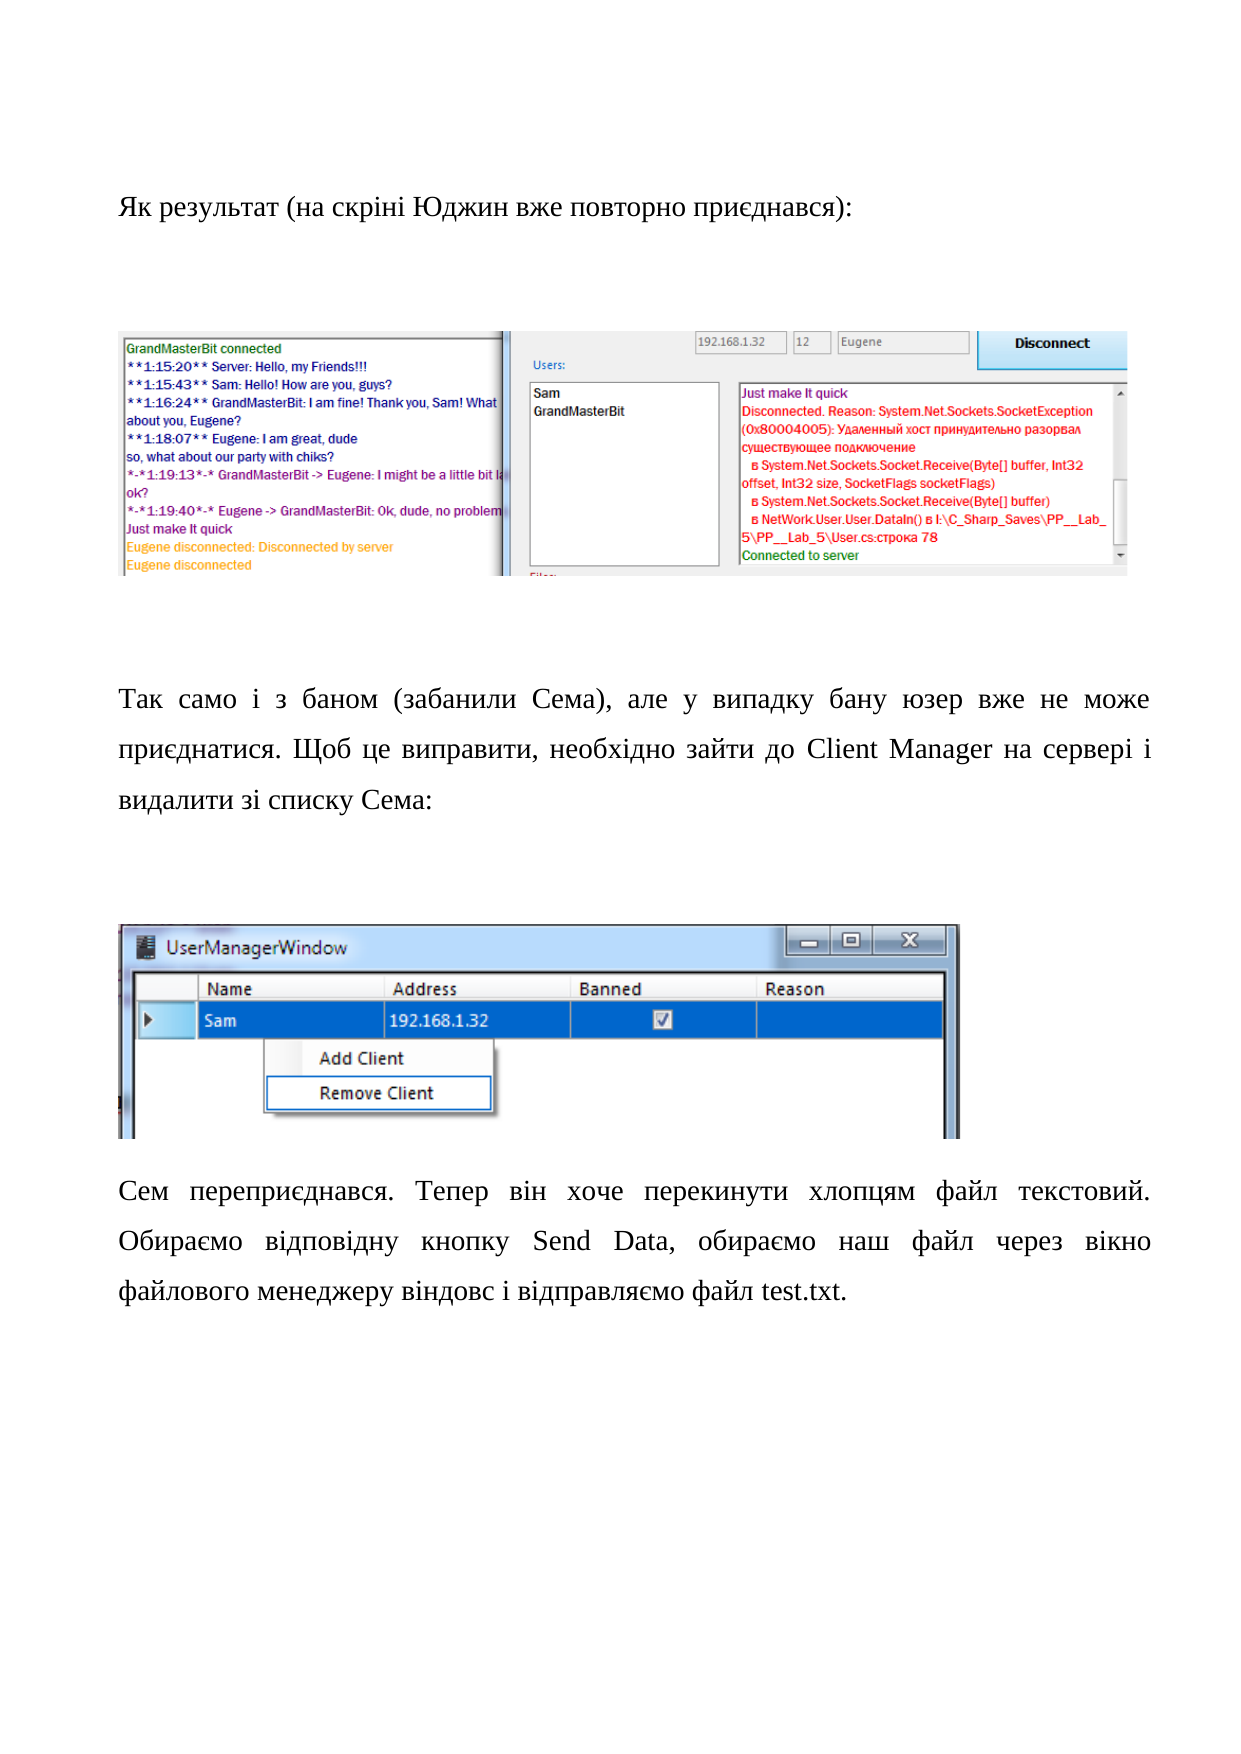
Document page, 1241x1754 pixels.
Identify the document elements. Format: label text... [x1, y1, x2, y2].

picture [118, 331, 1128, 576]
text Сем переприєднався. Тепер він хоче перекинути хлопцям файл текстовий. Обираємо відповідну кнопку Send Data, обираємо наш файл через вікно файлового менеджеру віндовс і відправляємо файл test.txt. [118, 1173, 1152, 1307]
picture [118, 924, 961, 1139]
text Так само і з баном (забанили Сема), але у випадку бану юзер вже не може приєднатися. Щоб це виправити, необхідно зайти до Client Manager на сервері і видалити зі списку Сема: [118, 681, 1152, 815]
text Як результат (на скріні Юджин вже повторно приєднався): [118, 189, 1152, 223]
